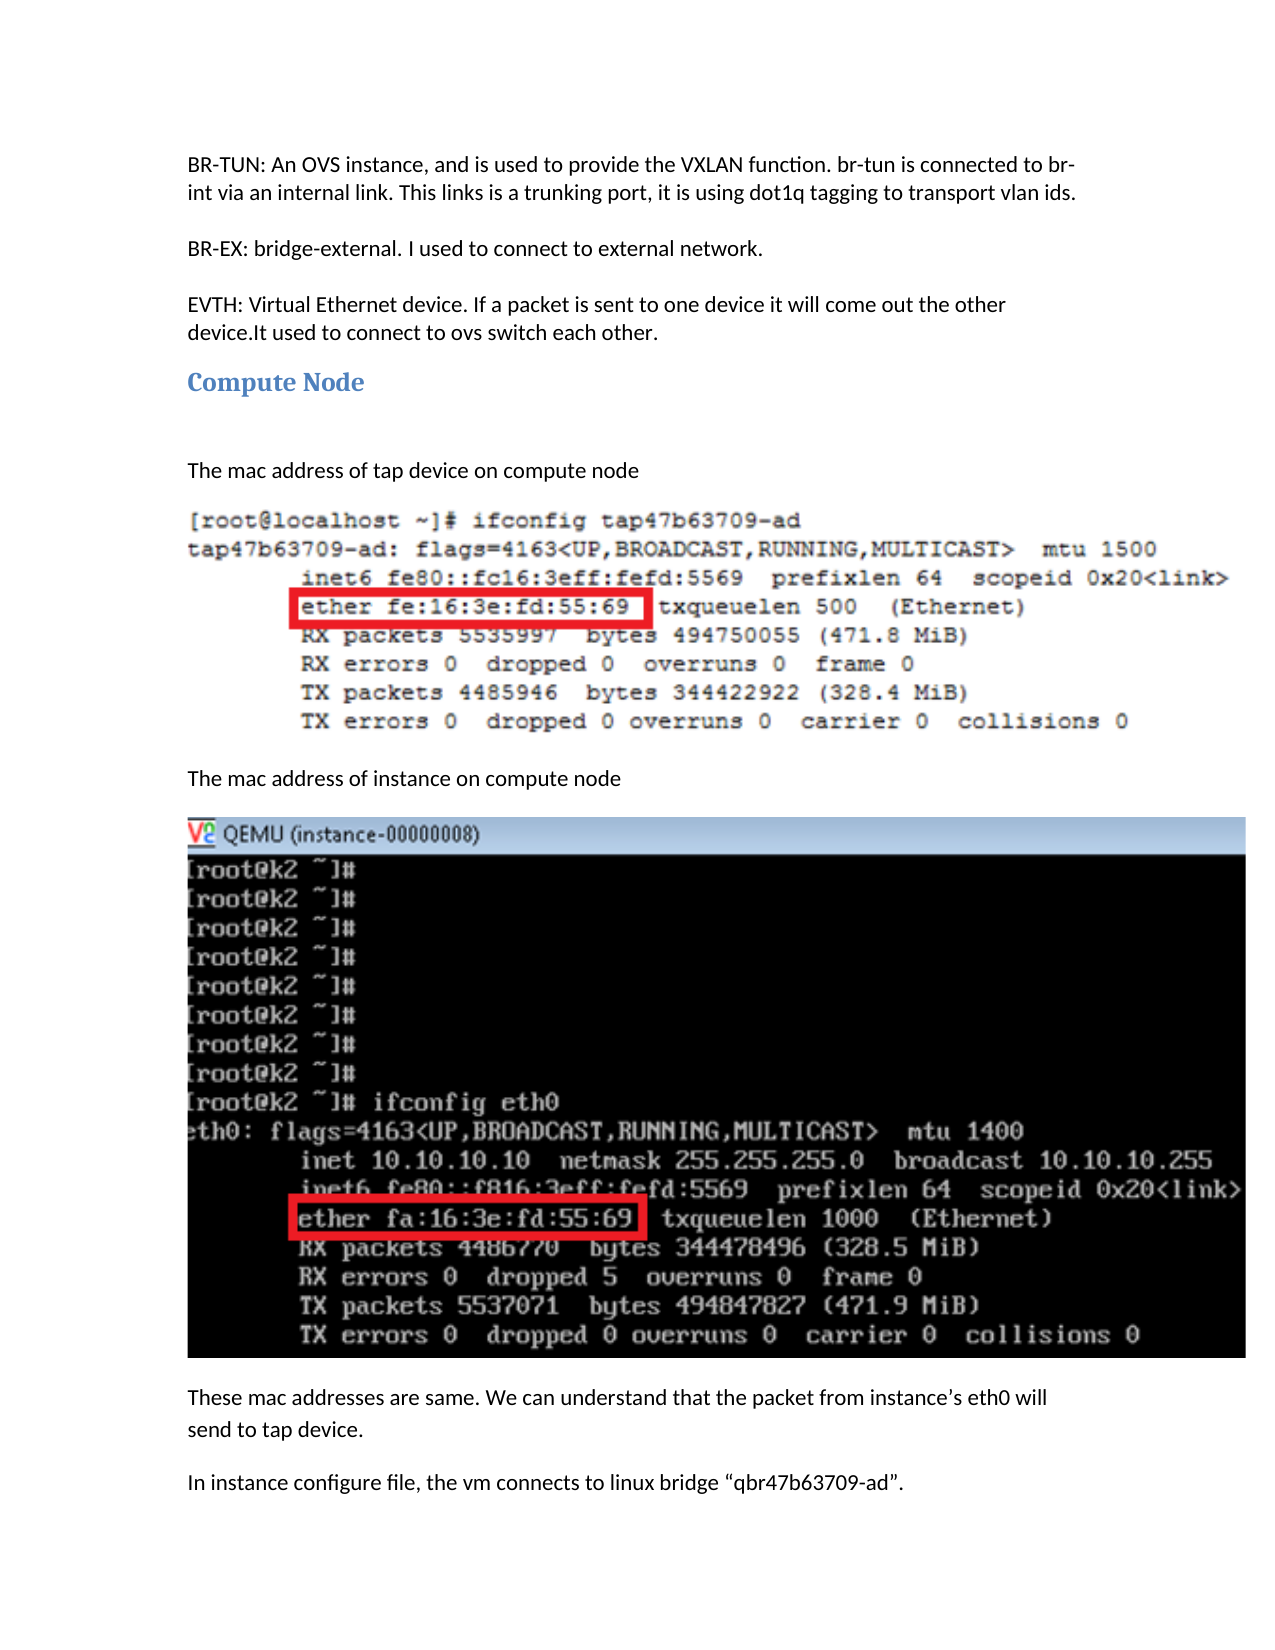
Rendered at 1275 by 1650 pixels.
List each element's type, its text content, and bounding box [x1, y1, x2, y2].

text EVTH: Virtual Ethernet device. If a packet is sent to one device it will come out the other device.It used to connect to ovs switch each other. [187, 290, 1087, 346]
text The mac address of tap device on compute node [187, 456, 1087, 484]
picture [187, 817, 1246, 1358]
text In instance configure file, the vm connects to linux bridge “qbr47b63709-ad”. [187, 1468, 1087, 1496]
text BR-EX: bridge-external. I used to connect to external network. [187, 234, 1087, 262]
text These mac addresses are same. We can understand that the packet from instance’s eth0 will send to tap device. [187, 1383, 1087, 1443]
text BR-TUN: An OVS instance, and is used to provide the VXLAN function. br-tun is connected to br-int via an internal link. This links is a trunking port, it is using dot1q tagging to transport vlan ids. [187, 150, 1087, 206]
subtitle Compute Node [187, 367, 1087, 398]
text The mac address of instance on compute node [187, 764, 1087, 793]
picture [187, 508, 1249, 740]
